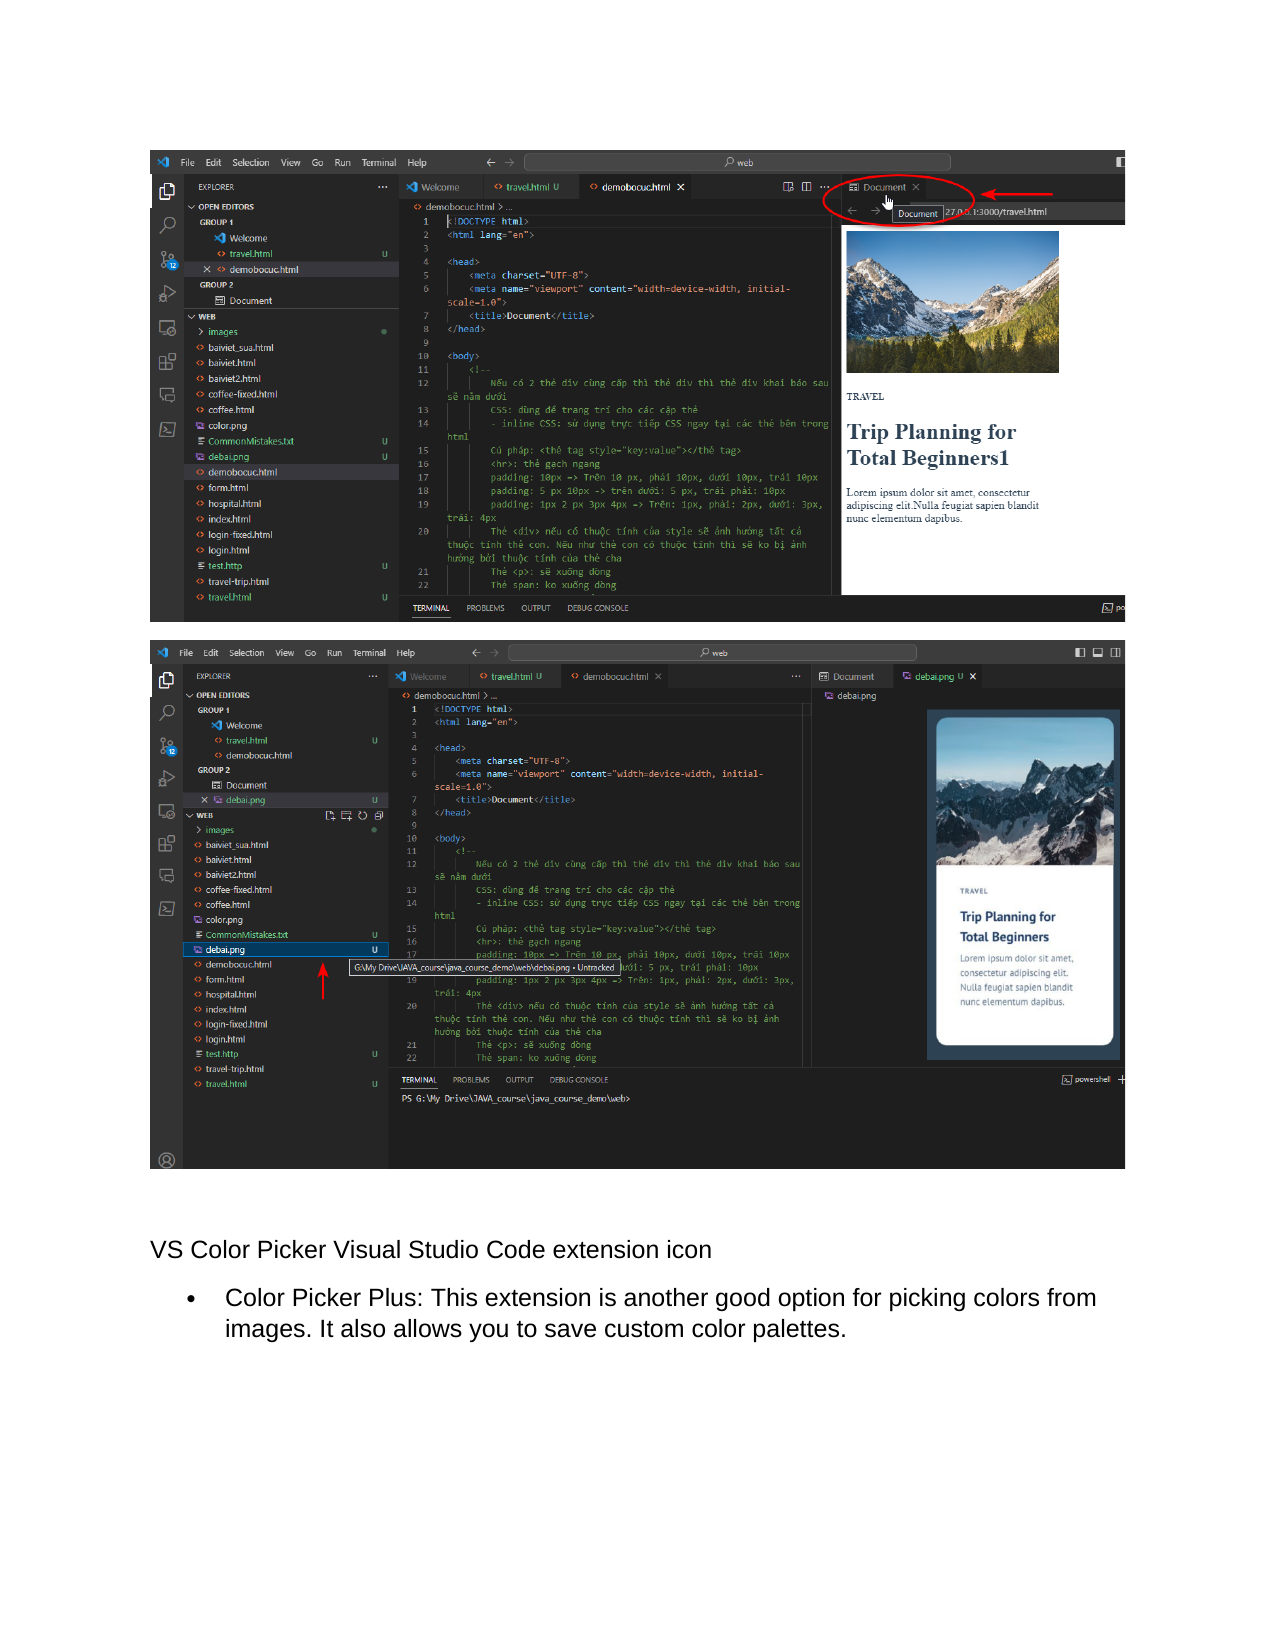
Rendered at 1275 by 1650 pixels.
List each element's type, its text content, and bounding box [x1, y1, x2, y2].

text VS Color Picker Visual Studio Code extension icon [150, 1235, 1125, 1264]
picture [150, 150, 1125, 622]
picture [150, 640, 1125, 1169]
list Color Picker Plus: This extension is another good option for picking colors from images. It also allows you to save custom color palettes. [187, 1283, 1125, 1343]
